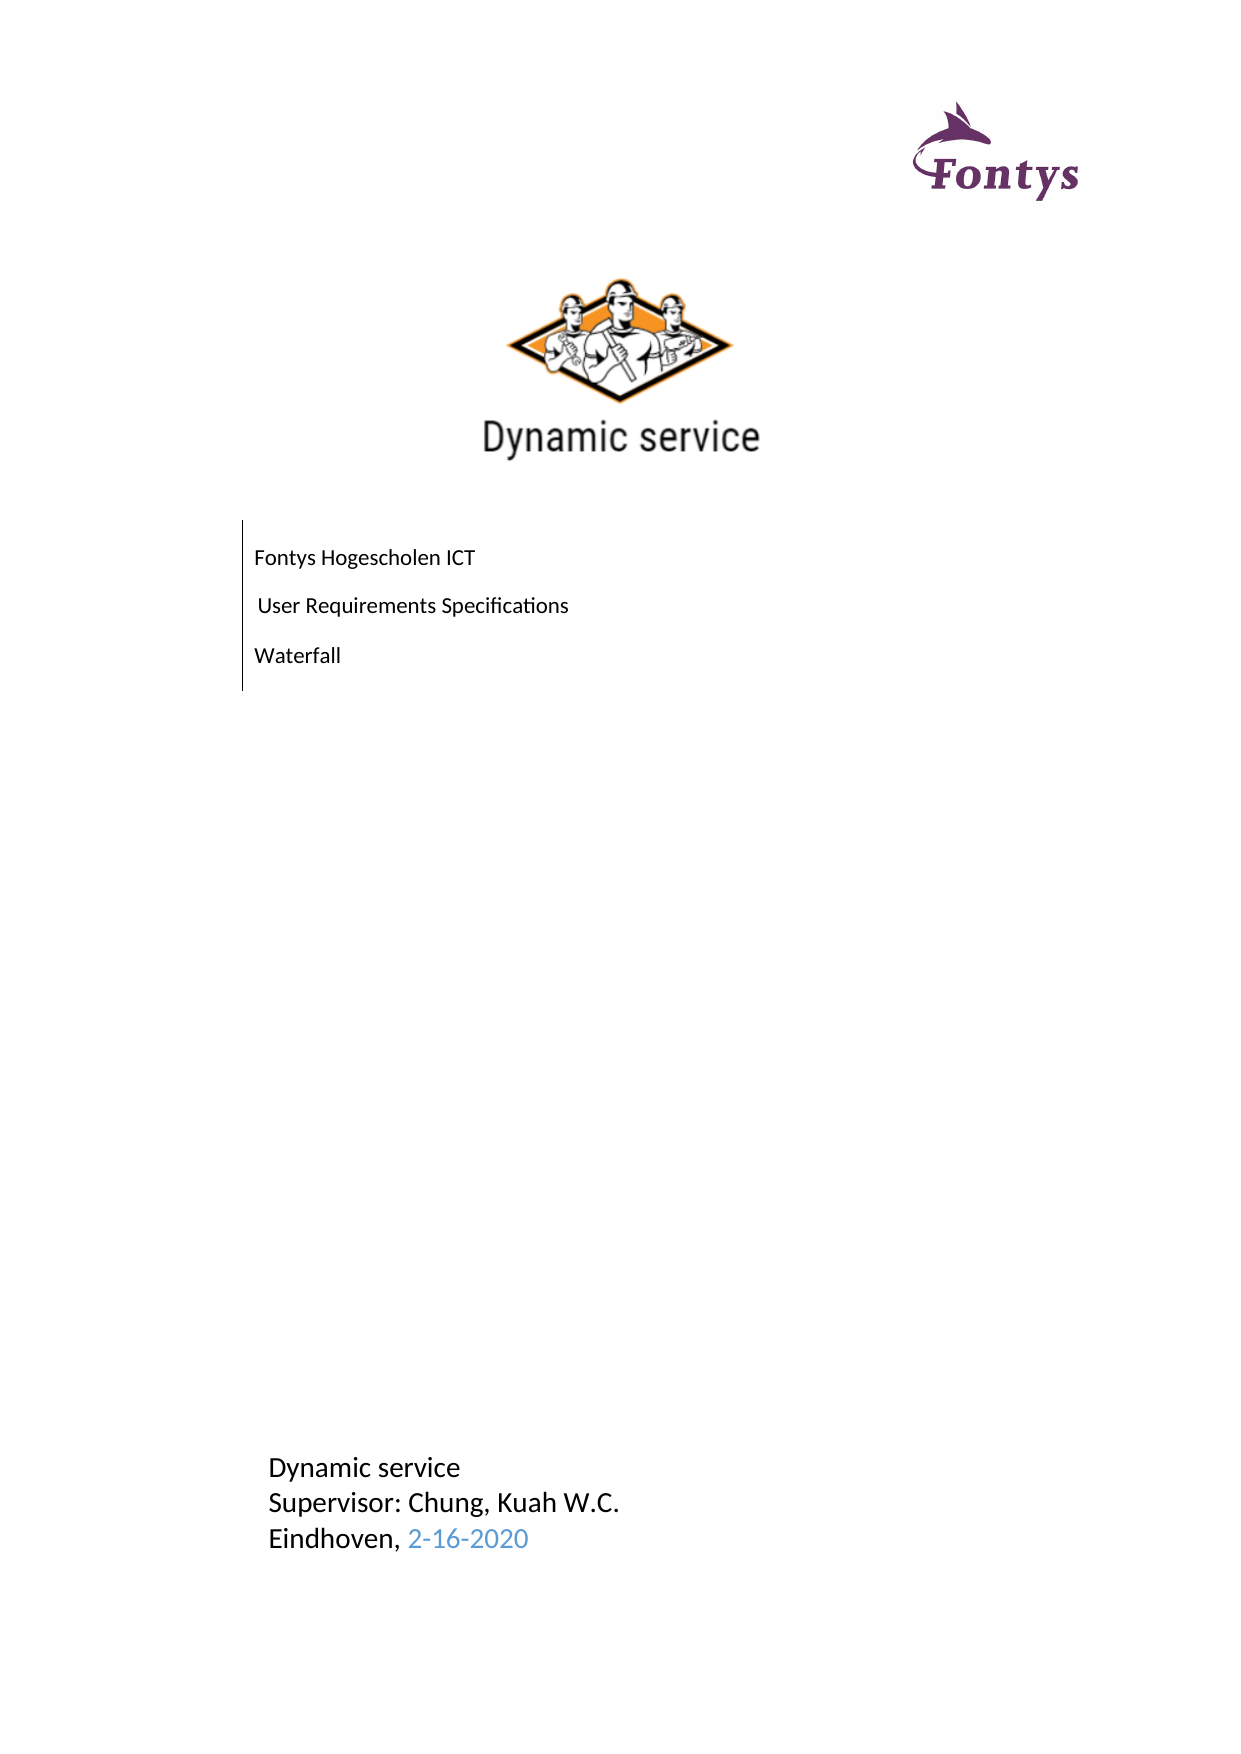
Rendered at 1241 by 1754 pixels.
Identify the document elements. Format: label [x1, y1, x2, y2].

picture [424, 236, 817, 508]
picture [900, 73, 1093, 237]
